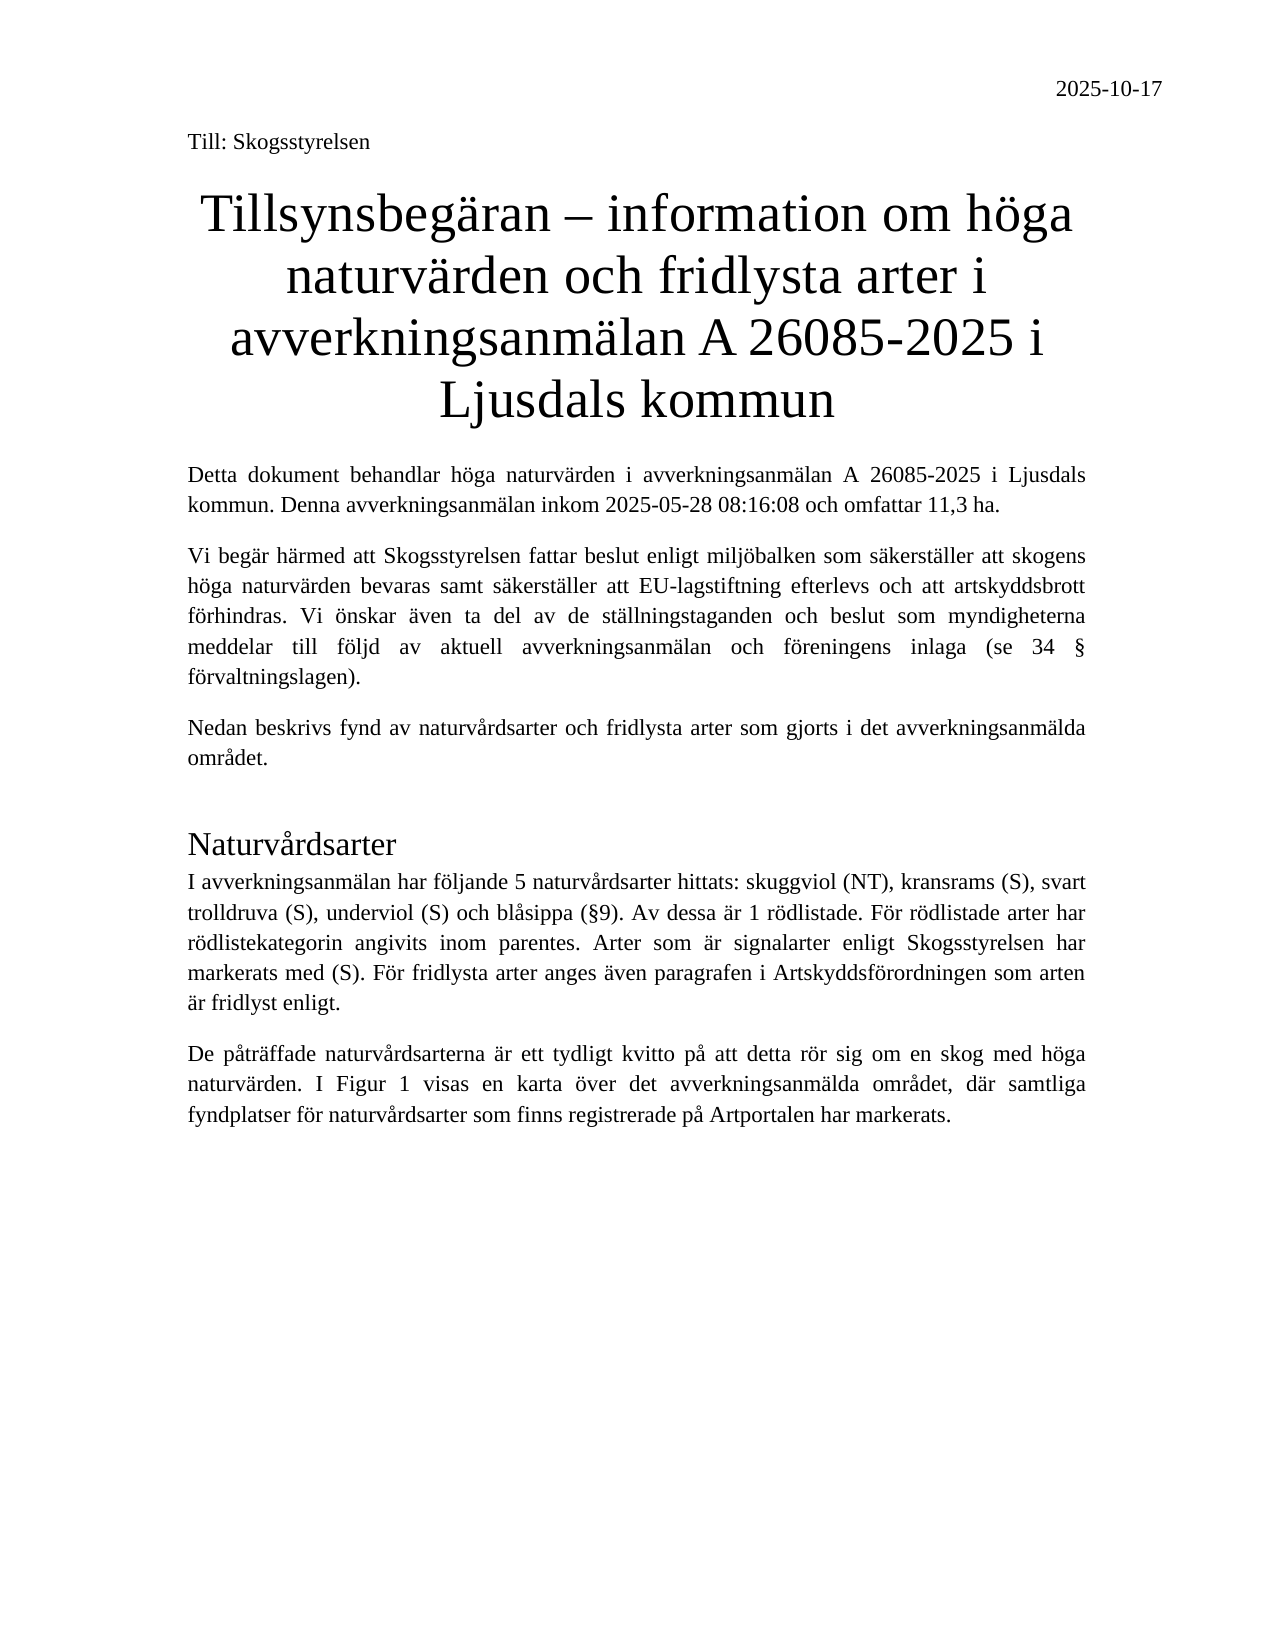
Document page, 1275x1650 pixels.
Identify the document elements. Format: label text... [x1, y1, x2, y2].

text Detta dokument behandlar höga naturvärden i avverkningsanmälan A 26085-2025 i Ljusdals kommun. Denna avverkningsanmälan inkom 2025-05-28 08:16:08 och omfattar 11,3 ha. [187, 461, 1087, 517]
text I avverkningsanmälan har följande 5 naturvårdsarter hittats: skuggviol (NT), kransrams (S), svart trolldruva (S), underviol (S) och blåsippa (§9). Av dessa är 1 rödlistade. För rödlistade arter har rödlistekategorin angivits inom parentes. Arter som är signalarter enligt Skogsstyrelsen har markerats med (S). För fridlysta arter anges även paragrafen i Artskyddsförordningen som arten är fridlyst enligt. [187, 868, 1087, 1016]
text De påträffade naturvårdsarterna är ett tydligt kvitto på att detta rör sig om en skog med höga naturvärden. I Figur 1 visas en karta över det avverkningsanmälda området, där samtliga fyndplatser för naturvårdsarter som finns registrerade på Artportalen har markerats. [187, 1040, 1087, 1127]
text Nedan beskrivs fynd av naturvårdsarter och fridlysta arter som gjorts i det avverkningsanmälda området. [187, 714, 1087, 771]
title Tillsynsbegäran – information om höga naturvärden och fridlysta arter i avverkningsanmälan A 26085-2025 i Ljusdals kommun [187, 180, 1087, 429]
text Vi begär härmed att Skogsstyrelsen fattar beslut enligt miljöbalken som säkerställer att skogens höga naturvärden bevaras samt säkerställer att EU-lagstiftning efterlevs och att artskyddsbrott förhindras. Vi önskar även ta del av de ställningstaganden och beslut som myndigheterna meddelar till följd av aktuell avverkningsanmälan och föreningens inlaga (se 34 § förvaltningslagen). [187, 542, 1087, 689]
subtitle Naturvårdsarter [187, 824, 1087, 863]
